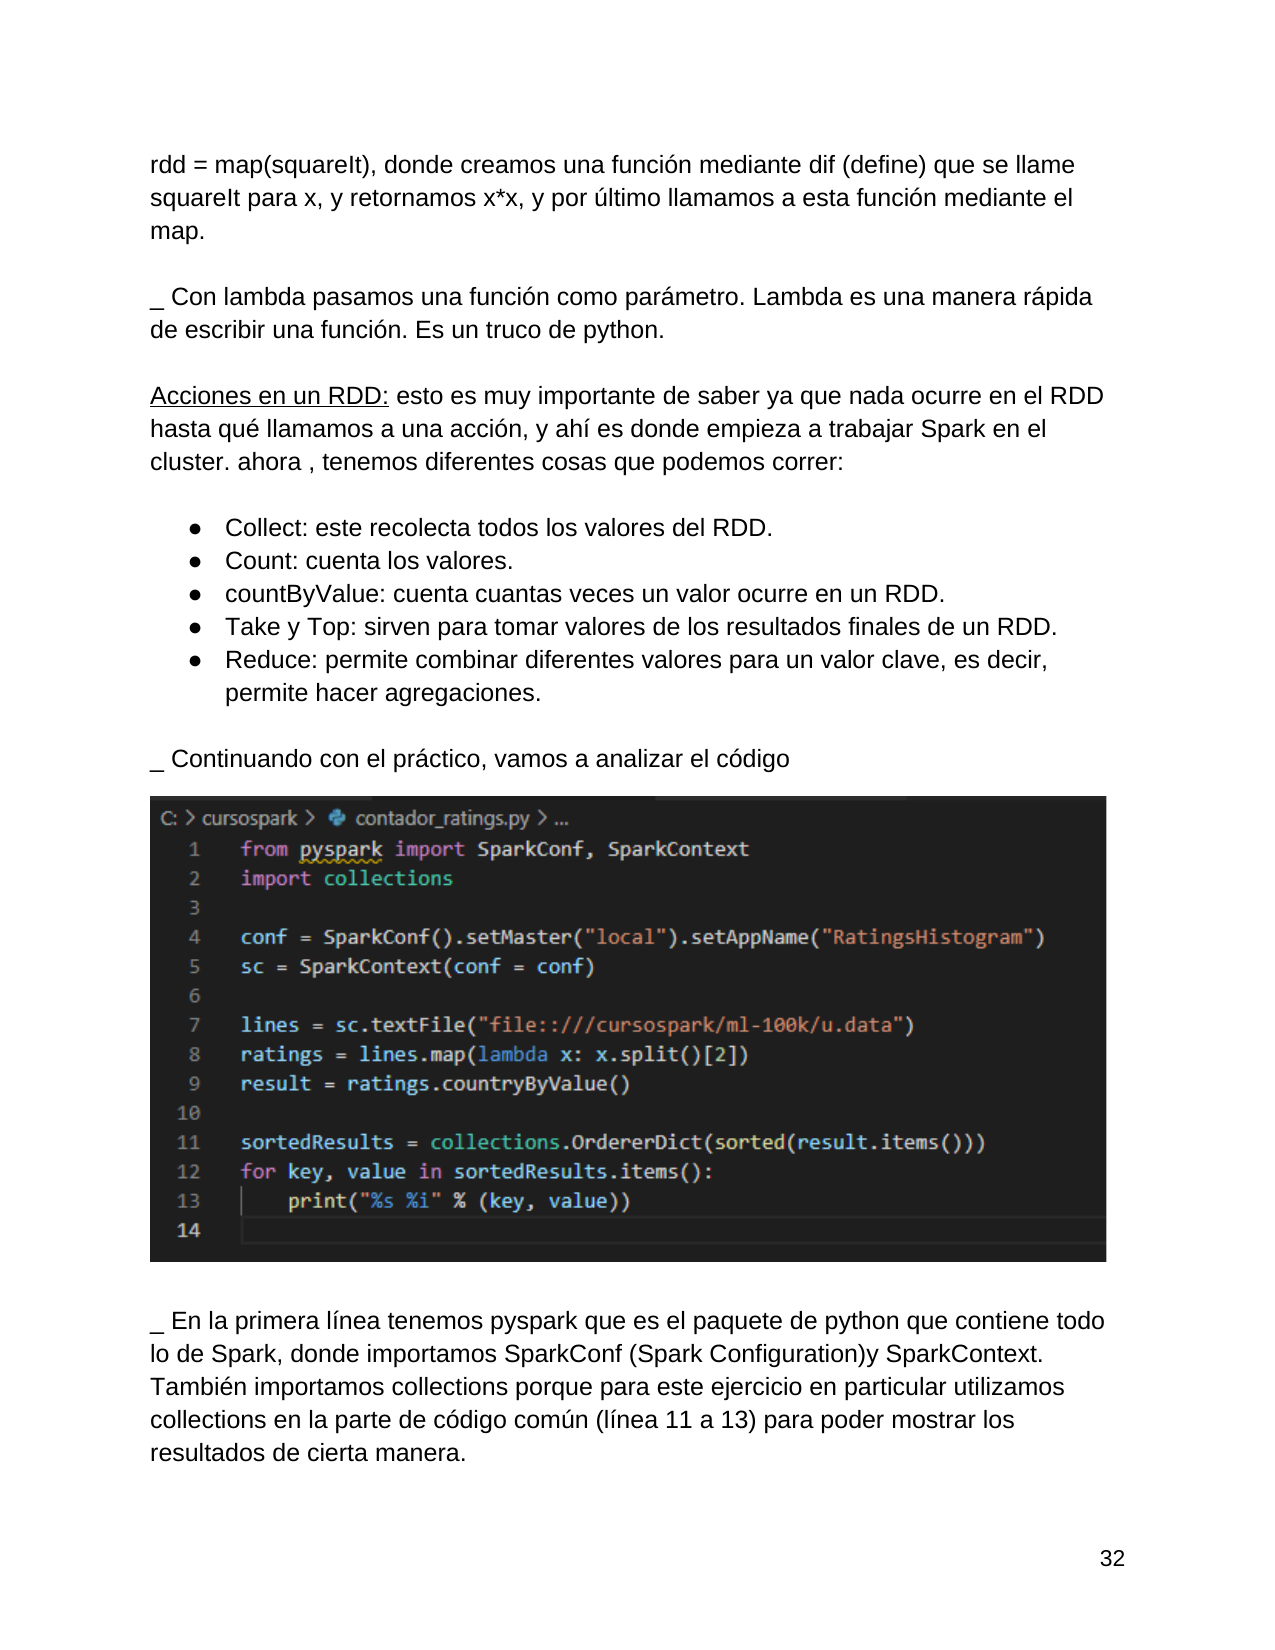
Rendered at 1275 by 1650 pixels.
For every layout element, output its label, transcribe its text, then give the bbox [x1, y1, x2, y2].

list Take y Top: sirven para tomar valores de los resultados finales de un RDD. [187, 612, 1125, 641]
list Count: cuenta los valores. [187, 546, 1125, 575]
text _ En la primera línea tenemos pyspark que es el paquete de python que contiene todo lo de Spark, donde importamos SparkConf (Spark Configuration)y SparkContext. También importamos collections porque para este ejercicio en particular utilizamos collections en la parte de código común (línea 11 a 13) para poder mostrar los resultados de cierta manera. [150, 1306, 1125, 1467]
text Acciones en un RDD: esto es muy importante de saber ya que nada ocurre en el RDD hasta qué llamamos a una acción, y ahí es donde empieza a trabajar Spark en el cluster. ahora , tenemos diferentes cosas que podemos correr: [150, 381, 1125, 476]
text _ Continuando con el práctico, vamos a analizar el código [150, 744, 1125, 773]
text _ Con lambda pasamos una función como parámetro. Lambda es una manera rápida de escribir una función. Es un truco de python. [150, 282, 1125, 344]
picture [150, 796, 1107, 1262]
list Collect: este recolecta todos los valores del RDD. [187, 513, 1125, 542]
text rdd = map(squareIt), donde creamos una función mediante dif (define) que se llame squareIt para x, y retornamos x*x, y por último llamamos a esta función mediante el map. [150, 150, 1125, 245]
list Reduce: permite combinar diferentes valores para un valor clave, es decir, permite hacer agregaciones. [187, 645, 1125, 707]
list countByValue: cuenta cuantas veces un valor ocurre en un RDD. [187, 579, 1125, 608]
